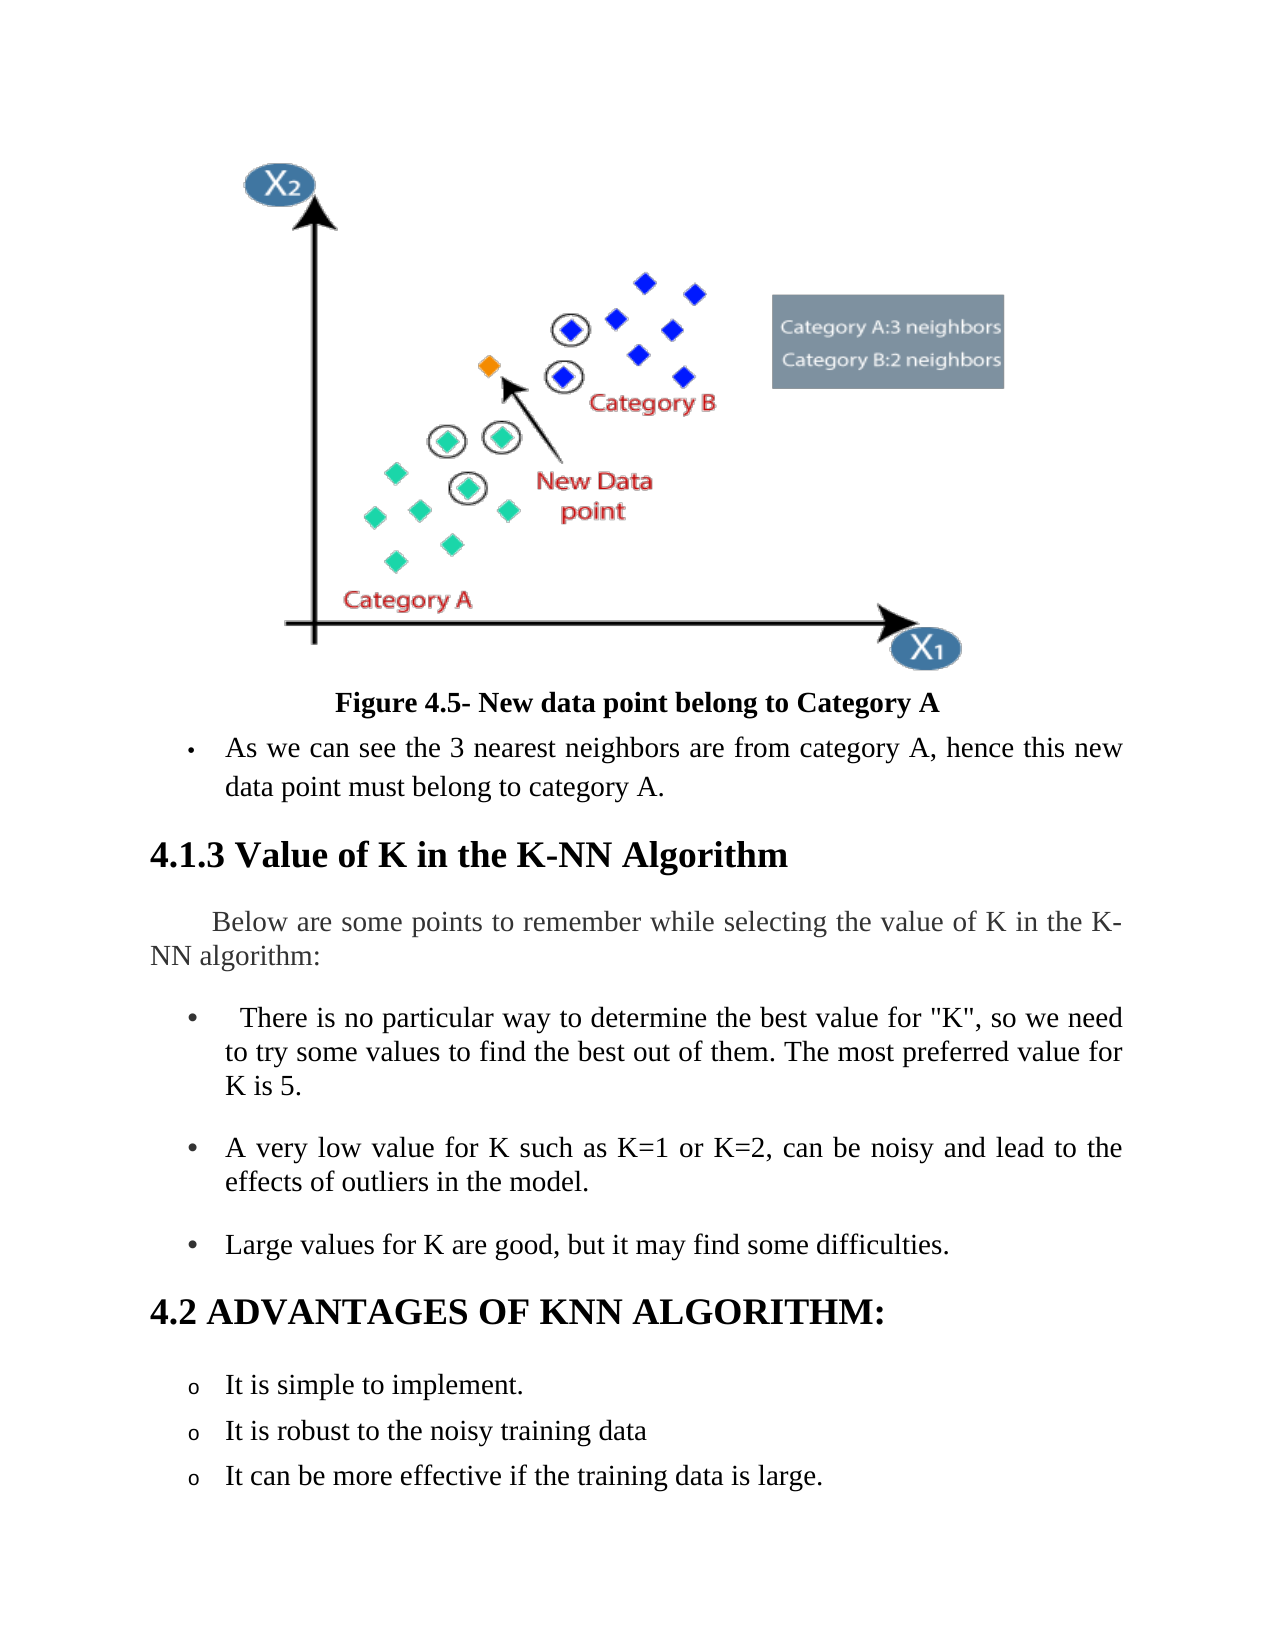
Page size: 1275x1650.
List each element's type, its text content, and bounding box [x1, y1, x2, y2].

text Below are some points to remember while selecting the value of K in the K-NN algorithm: [150, 904, 1125, 971]
picture [230, 150, 1012, 685]
list It is robust to the noisy training data [187, 1407, 1125, 1446]
subtitle 4.2 ADVANTAGES OF KNN ALGORITHM: [150, 1289, 1125, 1333]
list A very low value for K such as K=1 or K=2, can be noisy and lead to the effects of outliers in the model. [187, 1130, 1125, 1198]
list It can be more effective if the training data is large. [187, 1452, 1125, 1492]
text Figure 4.5- New data point belong to Category A [150, 685, 1125, 718]
list As we can see the 3 nearest neighbors are from category A, hence this new data point must belong to category A. [187, 725, 1125, 803]
list 8There is no particular way to determine the best value for "K", so we need to try some values to find the best out of them. The most preferred value for K is 5. [187, 1001, 1125, 1101]
list It is simple to implement. [187, 1362, 1125, 1401]
subtitle 4.1.3 Value of K in the K-NN Algorithm [150, 832, 1125, 875]
list Large values for K are good, but it may find some difficulties. [187, 1227, 1125, 1260]
